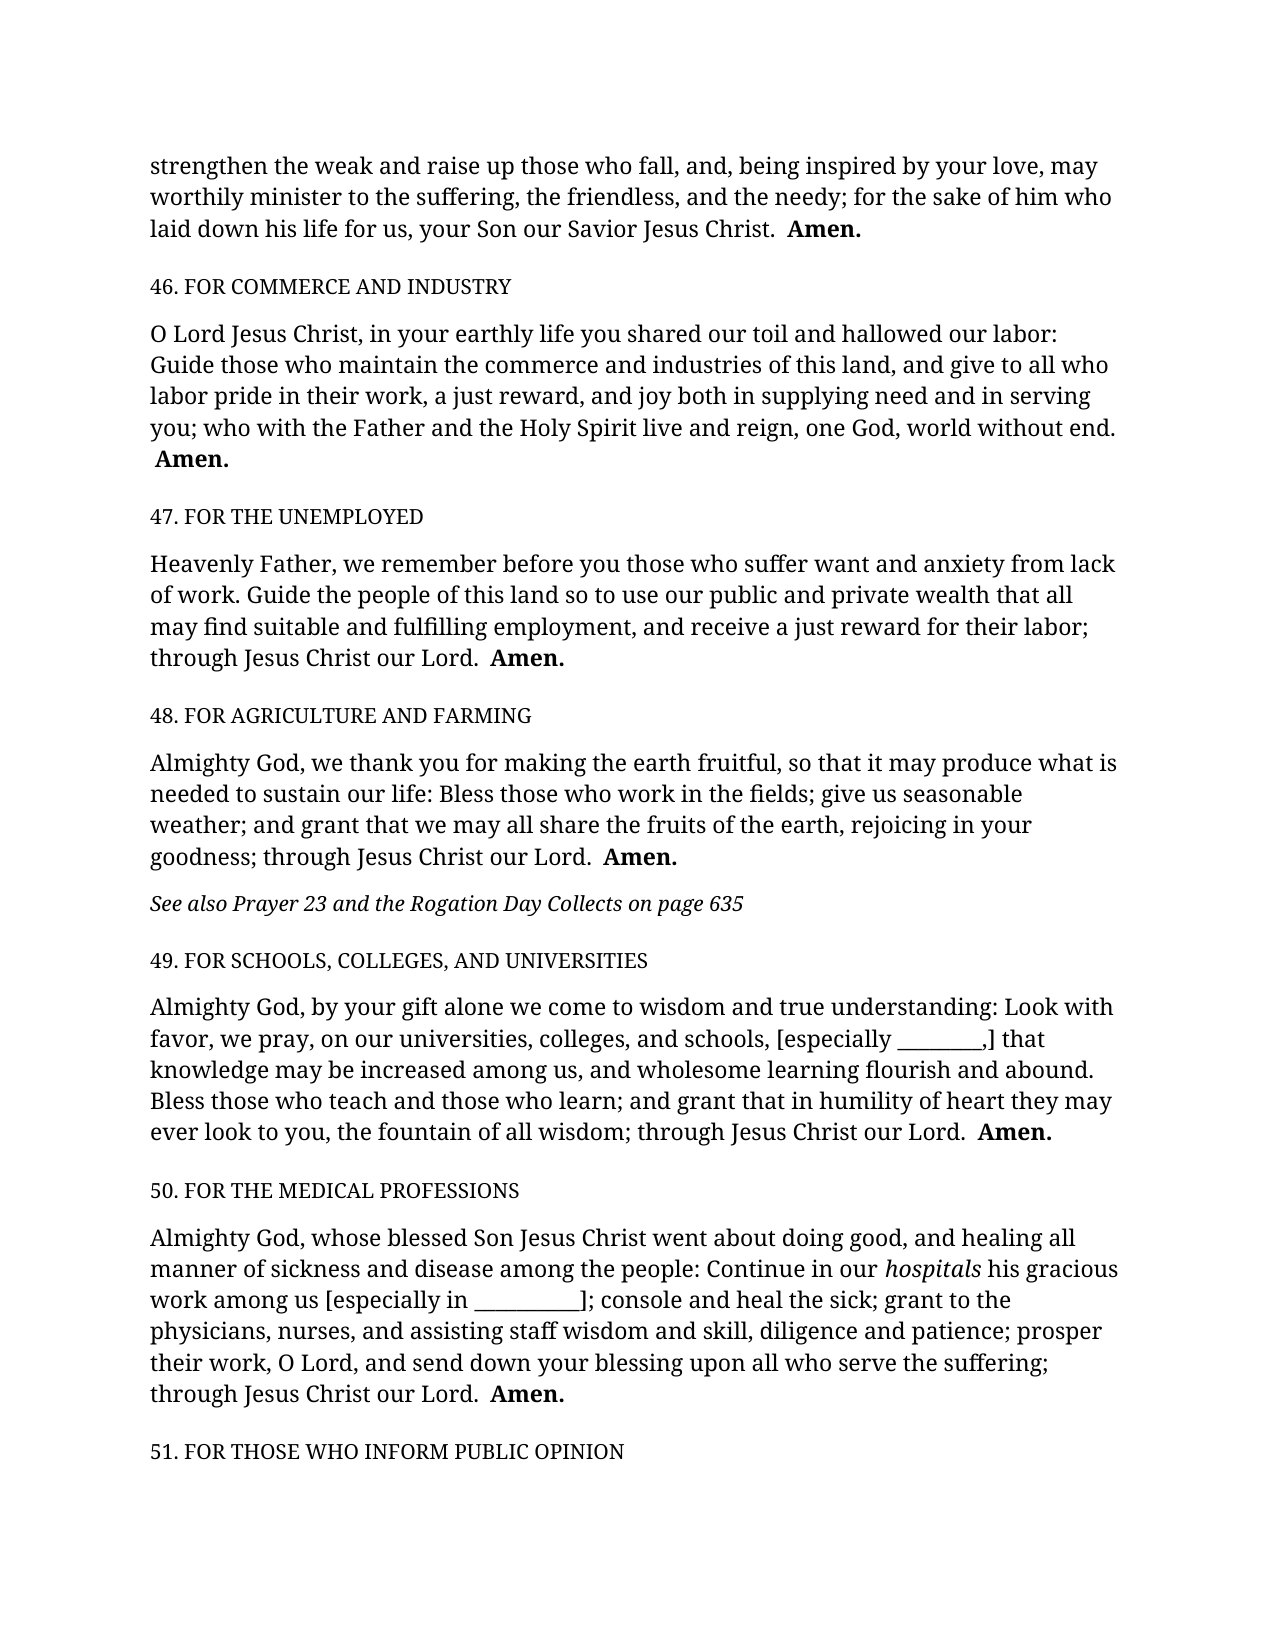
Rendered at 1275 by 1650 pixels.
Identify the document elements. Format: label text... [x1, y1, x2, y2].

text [150, 150, 1125, 244]
text 48. FOR AGRICULTURE AND FARMING [150, 701, 1125, 730]
text 51. FOR THOSE WHO INFORM PUBLIC OPINION [150, 1437, 1125, 1466]
text Almighty God, whose blessed Son Jesus Christ went about doing good, and healing all manner of sickness and disease among the people: Continue in our hospitals his gracious work among us [especially in __________]; console and heal the sick; grant to the physicians, nurses, and assisting staff wisdom and skill, diligence and patience; prosper their work, O Lord, and send down your blessing upon all who serve the suffering; through Jesus Christ our Lord. Amen. [150, 1222, 1125, 1409]
text O Lord Jesus Christ, in your earthly life you shared our toil and hallowed our labor: Guide those who maintain the commerce and industries of this land, and give to all who labor pride in their work, a just reward, and joy both in supplying need and in serving you; who with the Father and the Holy Spirit live and reign, one God, world without end. Amen. [150, 318, 1125, 474]
text 47. FOR THE UNEMPLOYED [150, 502, 1125, 531]
text Heavenly Father, we remember before you those who suffer want and anxiety from lack of work. Guide the people of this land so to use our public and private wealth that all may find suitable and fulfilling employment, and receive a just reward for their labor; through Jesus Christ our Lord. Amen. [150, 548, 1125, 673]
text See also Prayer 23 and the Rogation Day Collects on page 635 [150, 889, 1125, 917]
text 46. FOR COMMERCE AND INDUSTRY [150, 272, 1125, 301]
text 50. FOR THE MEDICAL PROFESSIONS [150, 1176, 1125, 1204]
text Almighty God, by your gift alone we come to wisdom and true understanding: Look with favor, we pray, on our universities, colleges, and schools, [especially ________,] that knowledge may be increased among us, and wholesome learning flourish and abound. Bless those who teach and those who learn; and grant that in humility of heart they may ever look to you, the fountain of all wisdom; through Jesus Christ our Lord. Amen. [150, 991, 1125, 1148]
text Almighty God, we thank you for making the earth fruitful, so that it may produce what is needed to sustain our life: Bless those who work in the fields; give us seasonable weather; and grant that we may all share the fruits of the earth, rejoicing in your goodness; through Jesus Christ our Lord. Amen. [150, 747, 1125, 872]
text 49. FOR SCHOOLS, COLLEGES, AND UNIVERSITIES [150, 946, 1125, 974]
